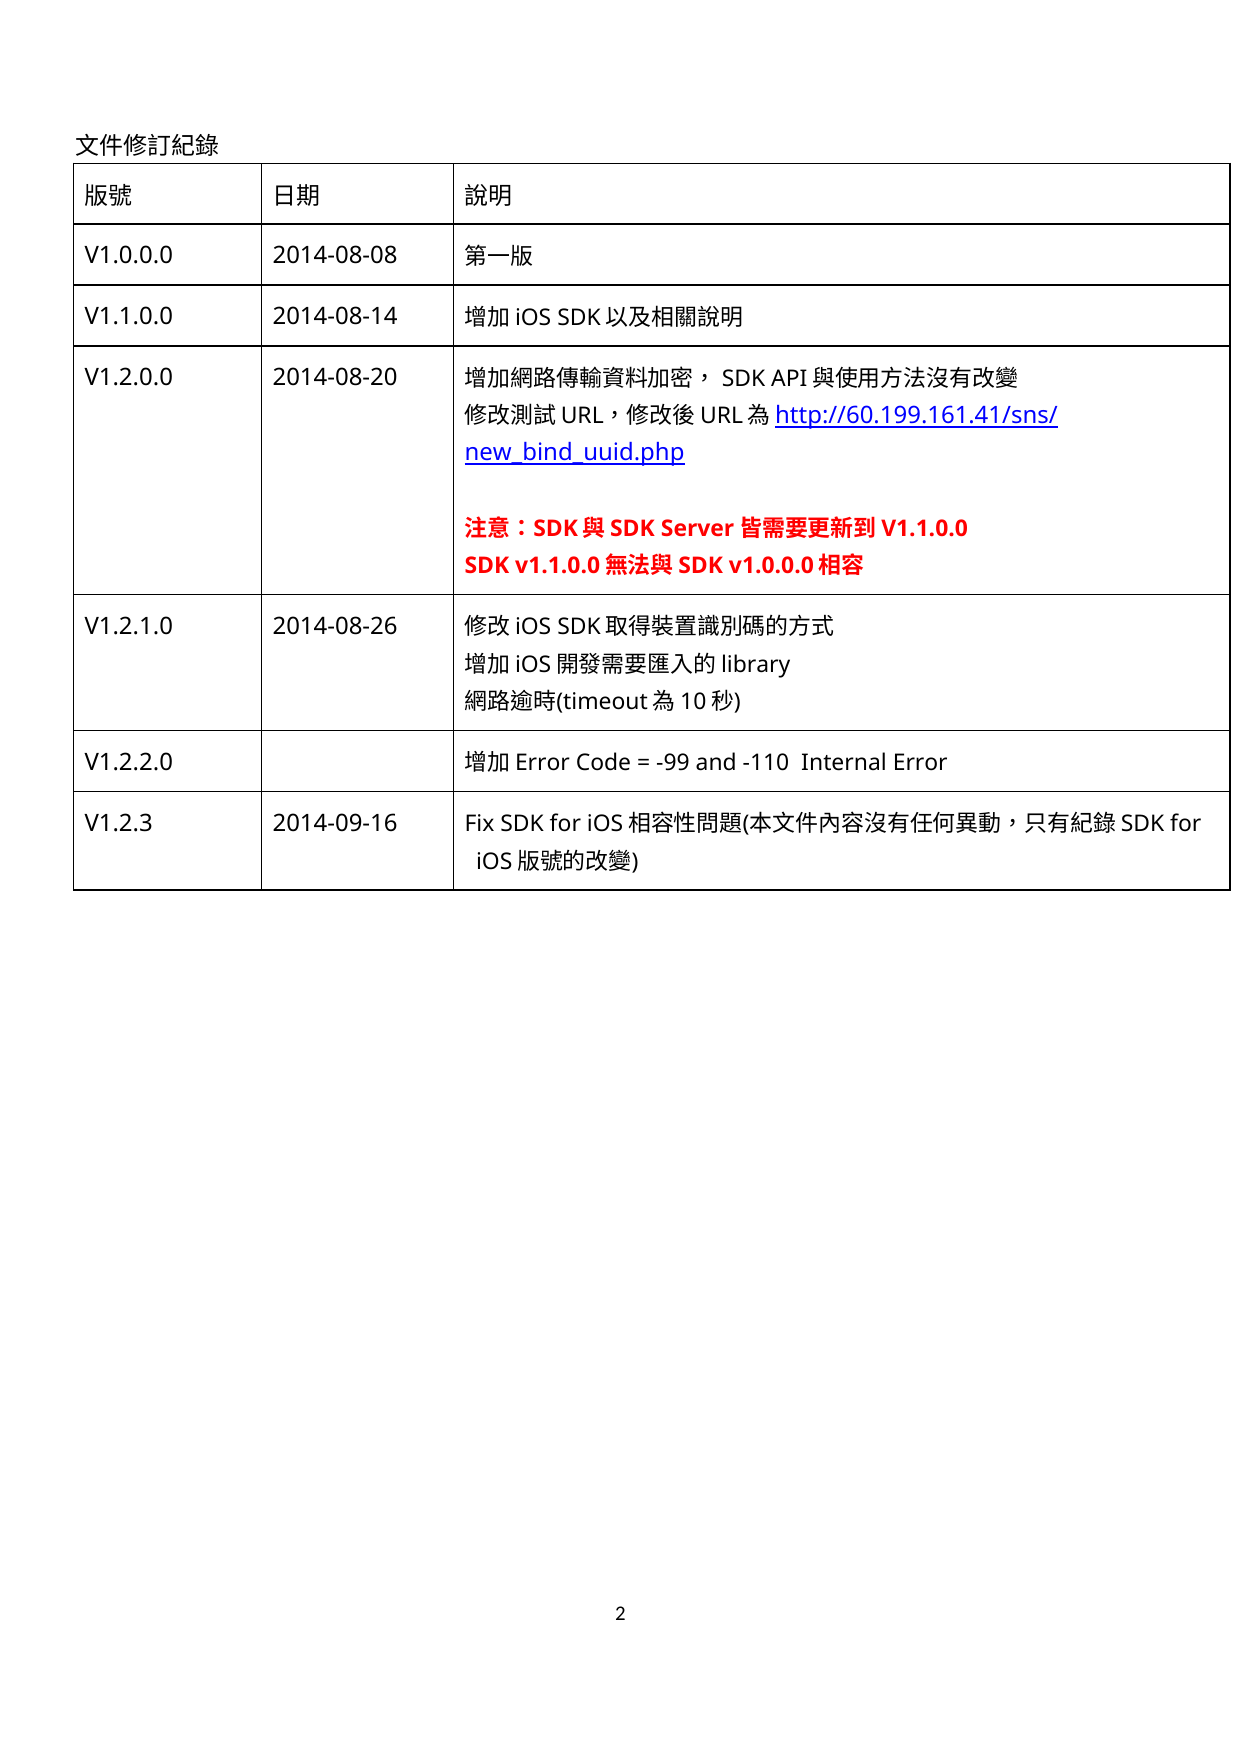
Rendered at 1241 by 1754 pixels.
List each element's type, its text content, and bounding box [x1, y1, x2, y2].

table_header 日期 [262, 164, 453, 223]
text 文件修訂紀錄 [75, 125, 1165, 162]
table_cell V1.2.2.0 [74, 731, 261, 791]
table_cell 增加iOS SDK以及相關說明 [454, 286, 1229, 345]
table_cell [262, 731, 453, 791]
table_cell 2014-08-20 [262, 347, 453, 594]
table_cell 2014-08-08 [262, 225, 453, 284]
table_header 說明 [454, 164, 1229, 223]
table_cell V1.1.0.0 [74, 286, 261, 345]
table_cell 2014-08-26 [262, 595, 453, 729]
table_cell 增加網路傳輸資料加密， SDK API與使用方法沒有改變 修改測試URL，修改後URL為http://60.199.161.41/sns/new_bind_uuid.php 注意：SDK與SDK Server皆需要更新到V1.1.0.0 SDK v1.1.0.0無法與SDK v1.0.0.0相容 [454, 347, 1229, 594]
table_cell 2014-09-16 [262, 792, 453, 889]
table_cell 修改iOS SDK取得裝置識別碼的方式 增加iOS開發需要匯入的library 網路逾時(timeout為10秒) [454, 595, 1229, 729]
table_cell 第一版 [454, 225, 1229, 284]
table_cell V1.0.0.0 [74, 225, 261, 284]
table_cell 增加Error Code = -99 and -110 Internal Error [454, 731, 1229, 791]
table_cell Fix SDK for iOS相容性問題(本文件內容沒有任何異動，只有紀錄SDK for iOS版號的改變) [454, 792, 1229, 889]
table_cell 2014-08-14 [262, 286, 453, 345]
table_header 版號 [74, 164, 261, 223]
table_cell V1.2.3 [74, 792, 261, 889]
table_cell V1.2.0.0 [74, 347, 261, 594]
table_cell V1.2.1.0 [74, 595, 261, 729]
